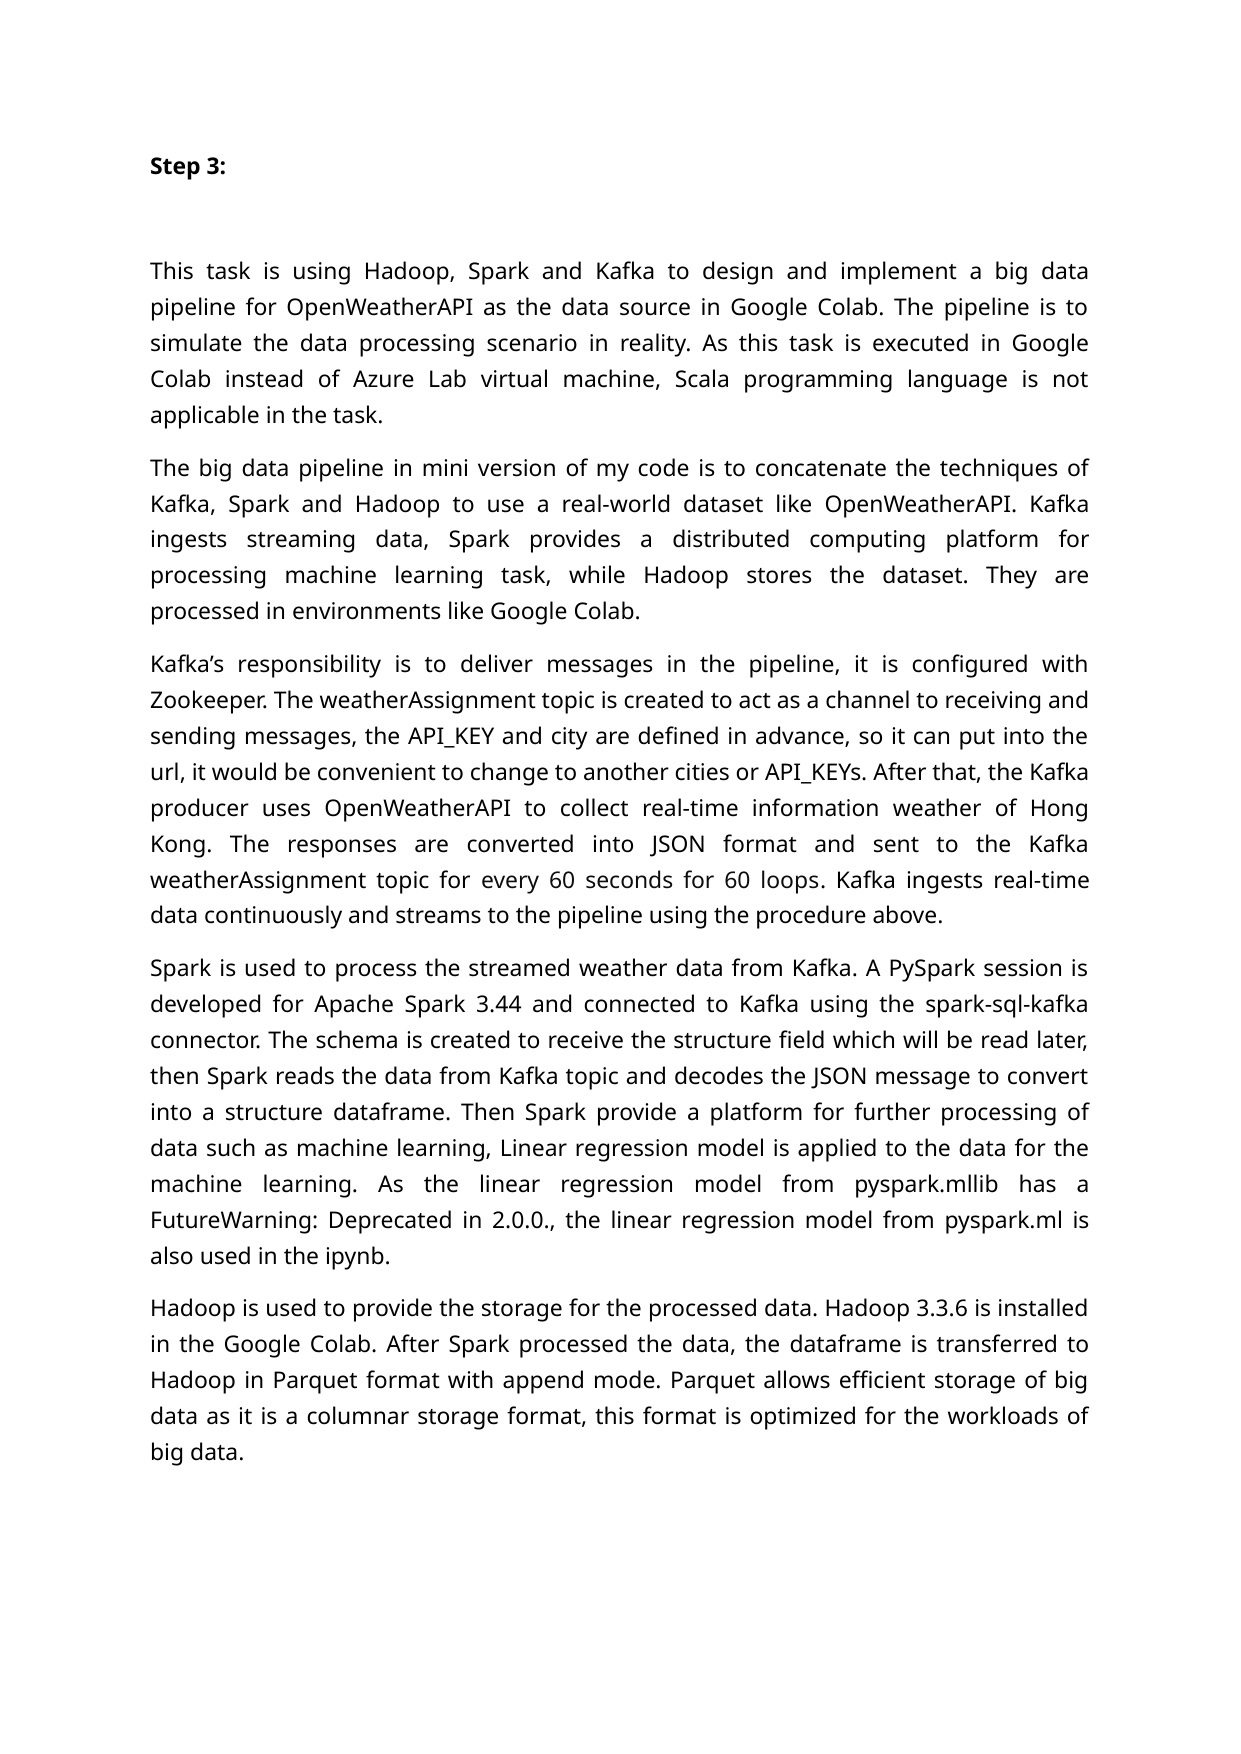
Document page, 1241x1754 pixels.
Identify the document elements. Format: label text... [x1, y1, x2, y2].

text Step 3: [150, 150, 1090, 181]
text The big data pipeline in mini version of my code is to concatenate the techniques of Kafka, Spark and Hadoop to use a real-world dataset like OpenWeatherAPI. Kafka ingests streaming data, Spark provides a distributed computing platform for processing machine learning task, while Hadoop stores the dataset. They are processed in environments like Google Colab. [150, 452, 1090, 627]
text This task is using Hadoop, Spark and Kafka to design and implement a big data pipeline for OpenWeatherAPI as the data source in Google Colab. The pipeline is to simulate the data processing scenario in reality. As this task is executed in Google Colab instead of Azure Lab virtual machine, Scala programming language is not applicable in the task. [150, 255, 1090, 430]
text Spark is used to process the streamed weather data from Kafka. A PySpark session is developed for Apache Spark 3.44 and connected to Kafka using the spark-sql-kafka connector. The schema is created to receive the structure field which will be read later, then Spark reads the data from Kafka topic and decodes the JSON message to convert into a structure dataframe. Then Spark provide a platform for further processing of data such as machine learning, Linear regression model is applied to the data for the machine learning. As the linear regression model from pyspark.mllib has a FutureWarning: Deprecated in 2.0.0., the linear regression model from pyspark.ml is also used in the ipynb. [150, 952, 1090, 1271]
text Hadoop is used to provide the storage for the processed data. Hadoop 3.3.6 is installed in the Google Colab. After Spark processed the data, the dataframe is transferred to Hadoop in Parquet format with append mode. Parquet allows efficient storage of big data as it is a columnar storage format, this format is optimized for the workloads of big data. [150, 1292, 1090, 1467]
text Kafka’s responsibility is to deliver messages in the pipeline, it is configured with Zookeeper. The weatherAssignment topic is created to act as a channel to receiving and sending messages, the API_KEY and city are defined in advance, so it can put into the url, it would be convenient to change to another cities or API_KEYs. After that, the Kafka producer uses OpenWeatherAPI to collect real-time information weather of Hong Kong. The responses are converted into JSON format and sent to the Kafka weatherAssignment topic for every 60 seconds for 60 loops. Kafka ingests real-time data continuously and streams to the pipeline using the procedure above. [150, 648, 1090, 931]
